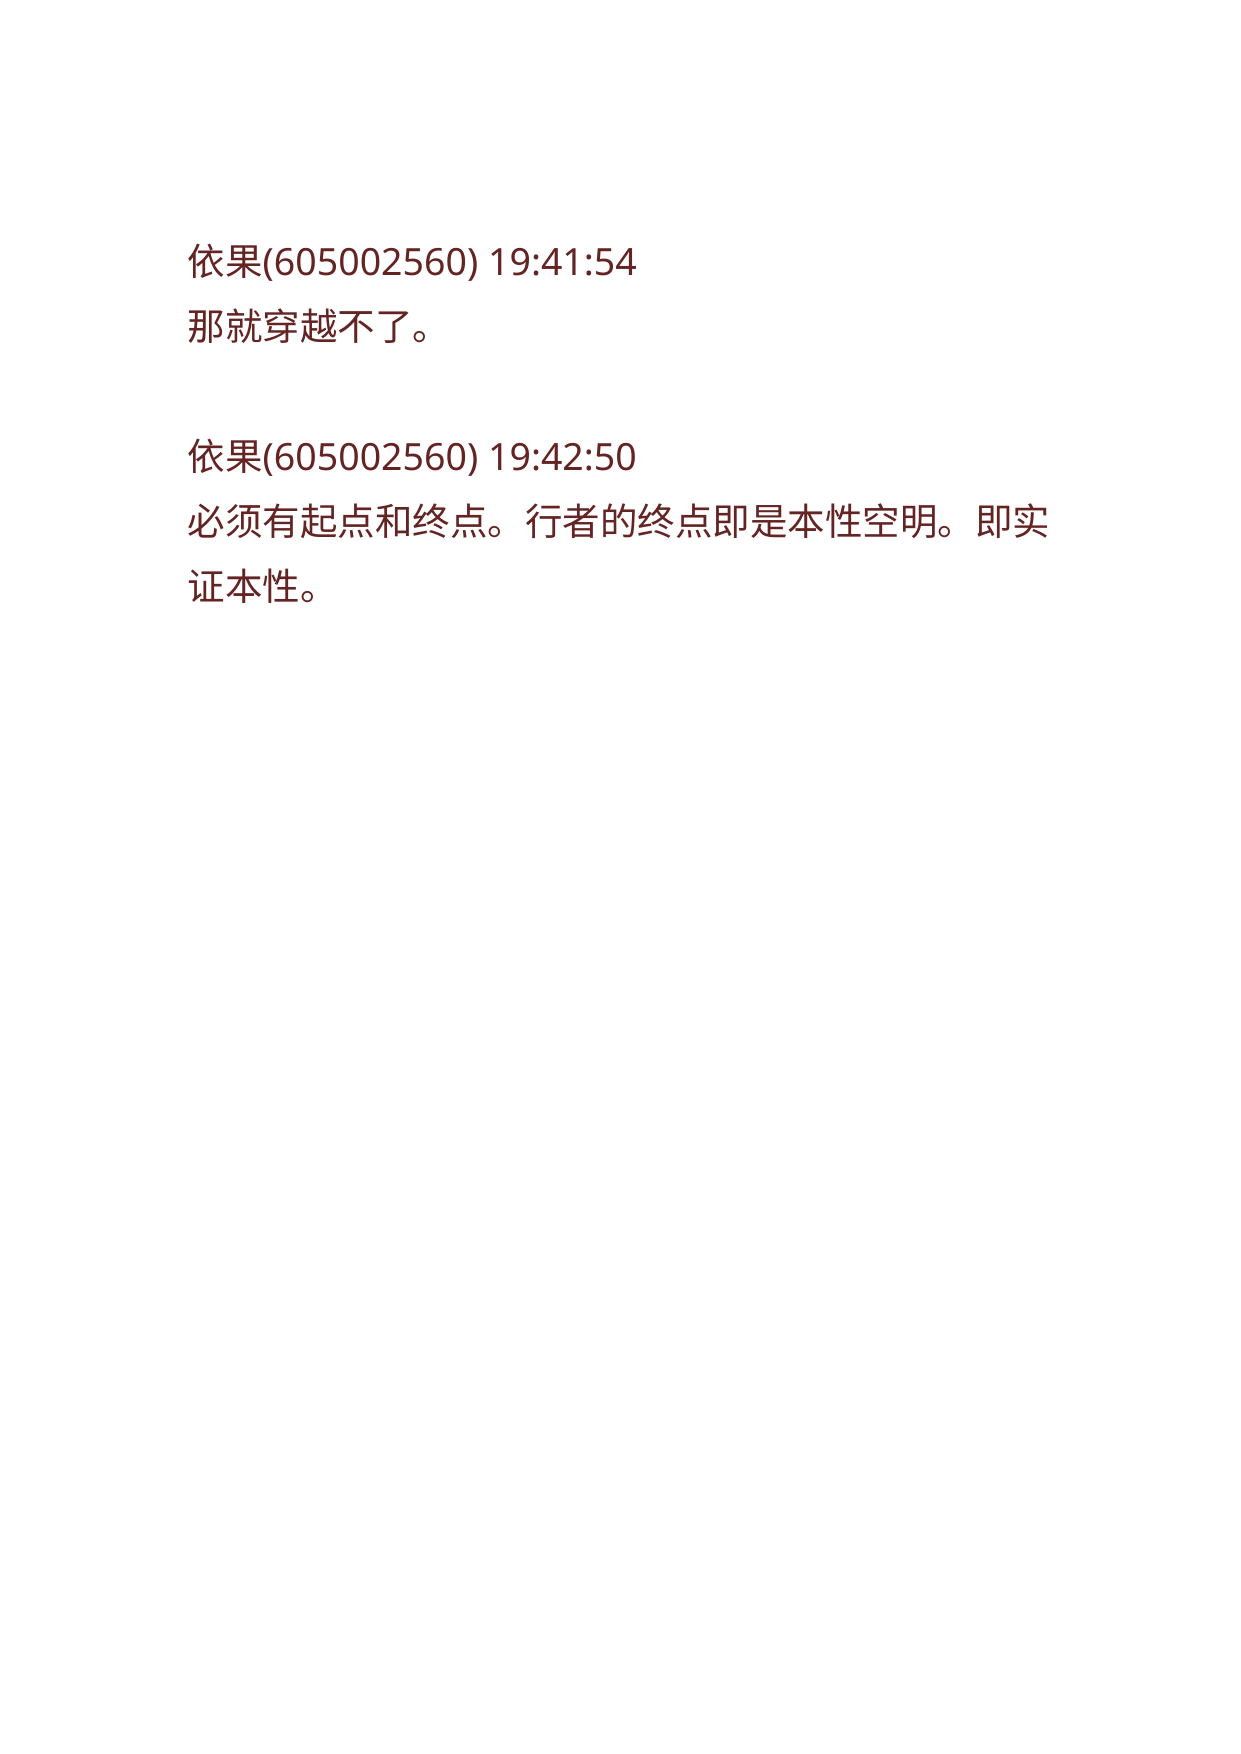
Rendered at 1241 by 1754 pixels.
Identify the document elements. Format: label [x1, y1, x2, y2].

text [187, 162, 1053, 617]
